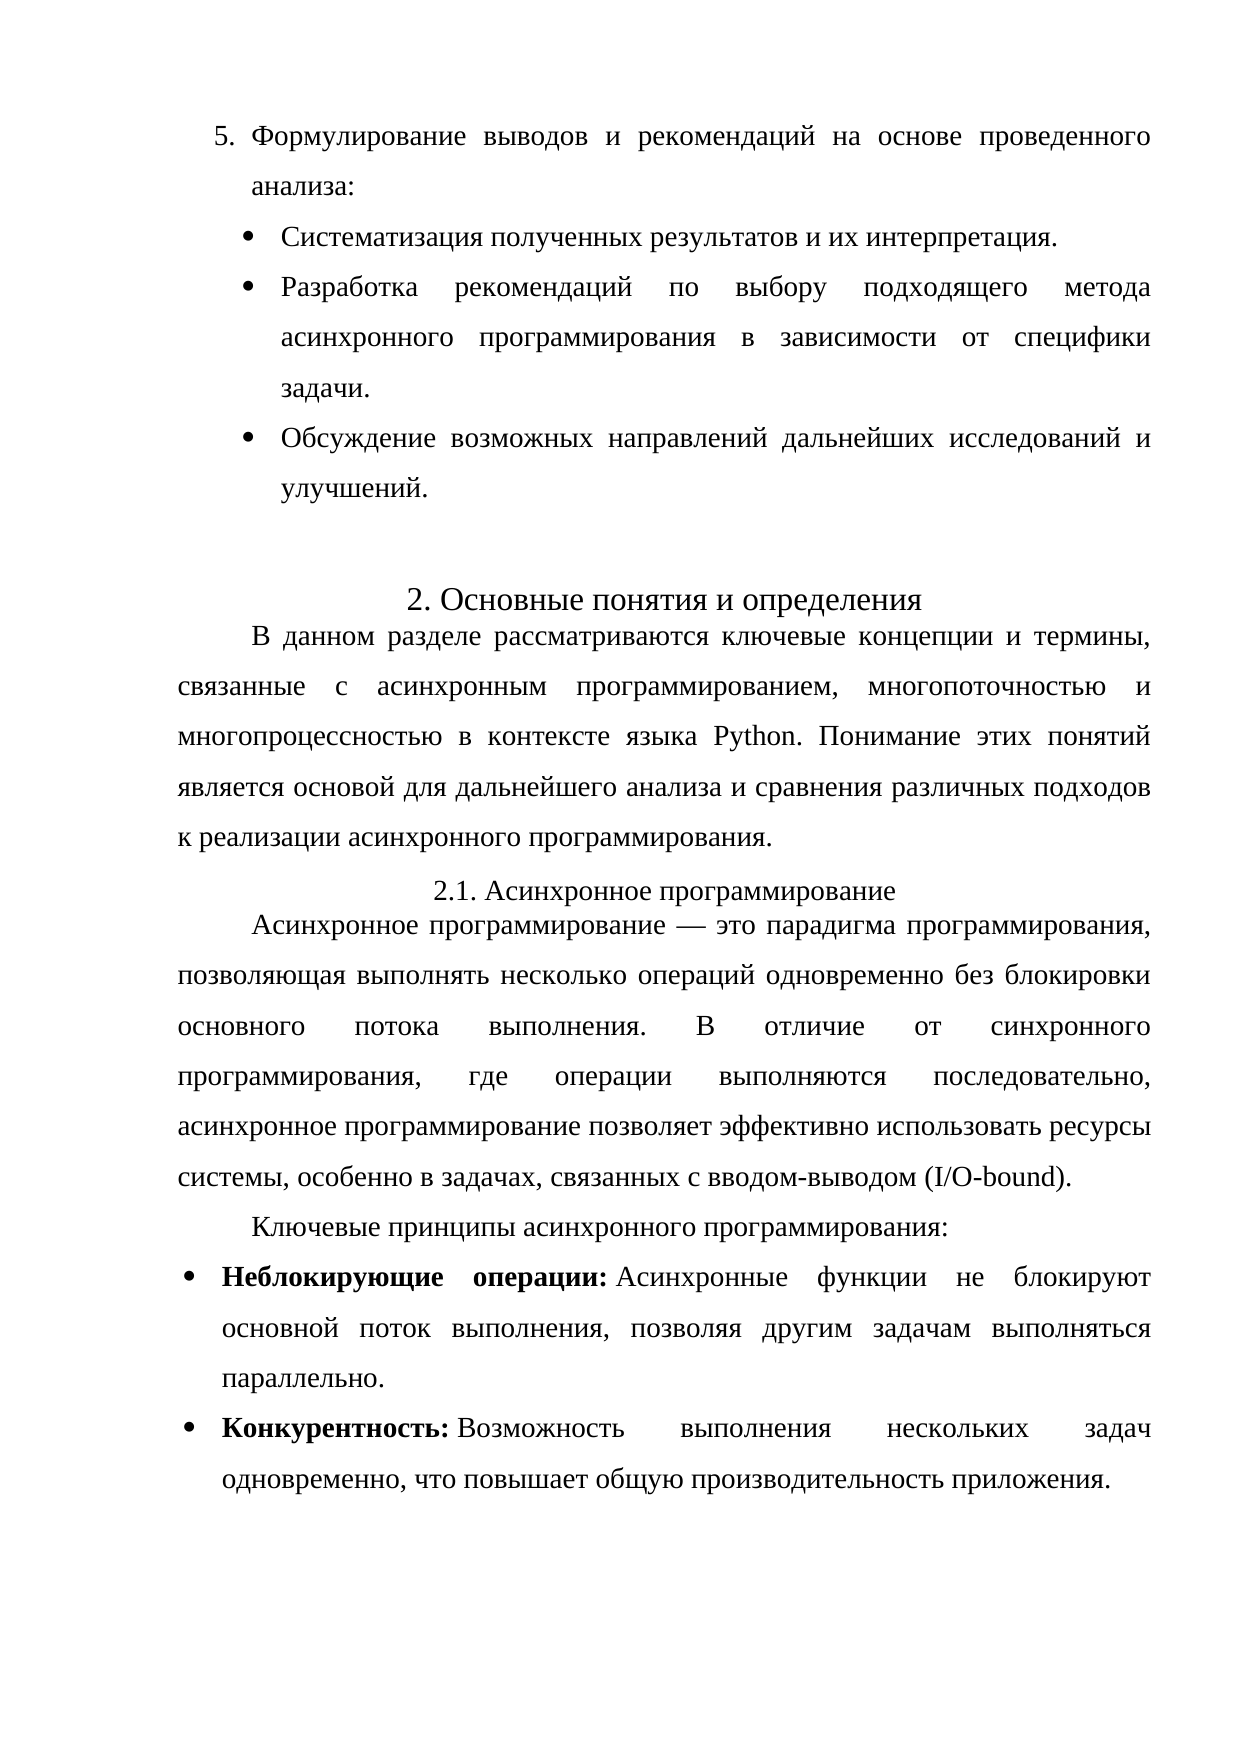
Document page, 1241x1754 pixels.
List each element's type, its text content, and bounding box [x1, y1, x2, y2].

list Обсуждение возможных направлений дальнейших исследований и улучшений. [243, 420, 1152, 504]
text В данном разделе рассматриваются ключевые концепции и термины, связанные с асинхронным программированием, многопоточностью и многопроцессностью в контексте языка Python. Понимание этих понятий является основой для дальнейшего анализа и сравнения различных подходов к реализации асинхронного программирования. [177, 618, 1152, 853]
text Ключевые принципы асинхронного программирования: [177, 1209, 1152, 1242]
list Разработка рекомендаций по выбору подходящего метода асинхронного программирования в зависимости от специфики задачи. [243, 269, 1152, 403]
list Конкурентность: Возможность выполнения нескольких задач одновременно, что повышает общую производительность приложения. [184, 1410, 1152, 1494]
subtitle 2. Основные понятия и определения [177, 579, 1152, 618]
list Формулирование выводов и рекомендаций на основе проведенного анализа: [213, 118, 1152, 202]
text Асинхронное программирование — это парадигма программирования, позволяющая выполнять несколько операций одновременно без блокировки основного потока выполнения. В отличие от синхронного программирования, где операции выполняются последовательно, асинхронное программирование позволяет эффективно использовать ресурсы системы, особенно в задачах, связанных с вводом-выводом (I/O-bound). [177, 907, 1152, 1192]
list Неблокирующие операции: Асинхронные функции не блокируют основной поток выполнения, позволяя другим задачам выполняться параллельно. [184, 1259, 1152, 1393]
list Систематизация полученных результатов и их интерпретация. [243, 219, 1152, 252]
subtitle 2.1. Асинхронное программирование [177, 873, 1152, 907]
